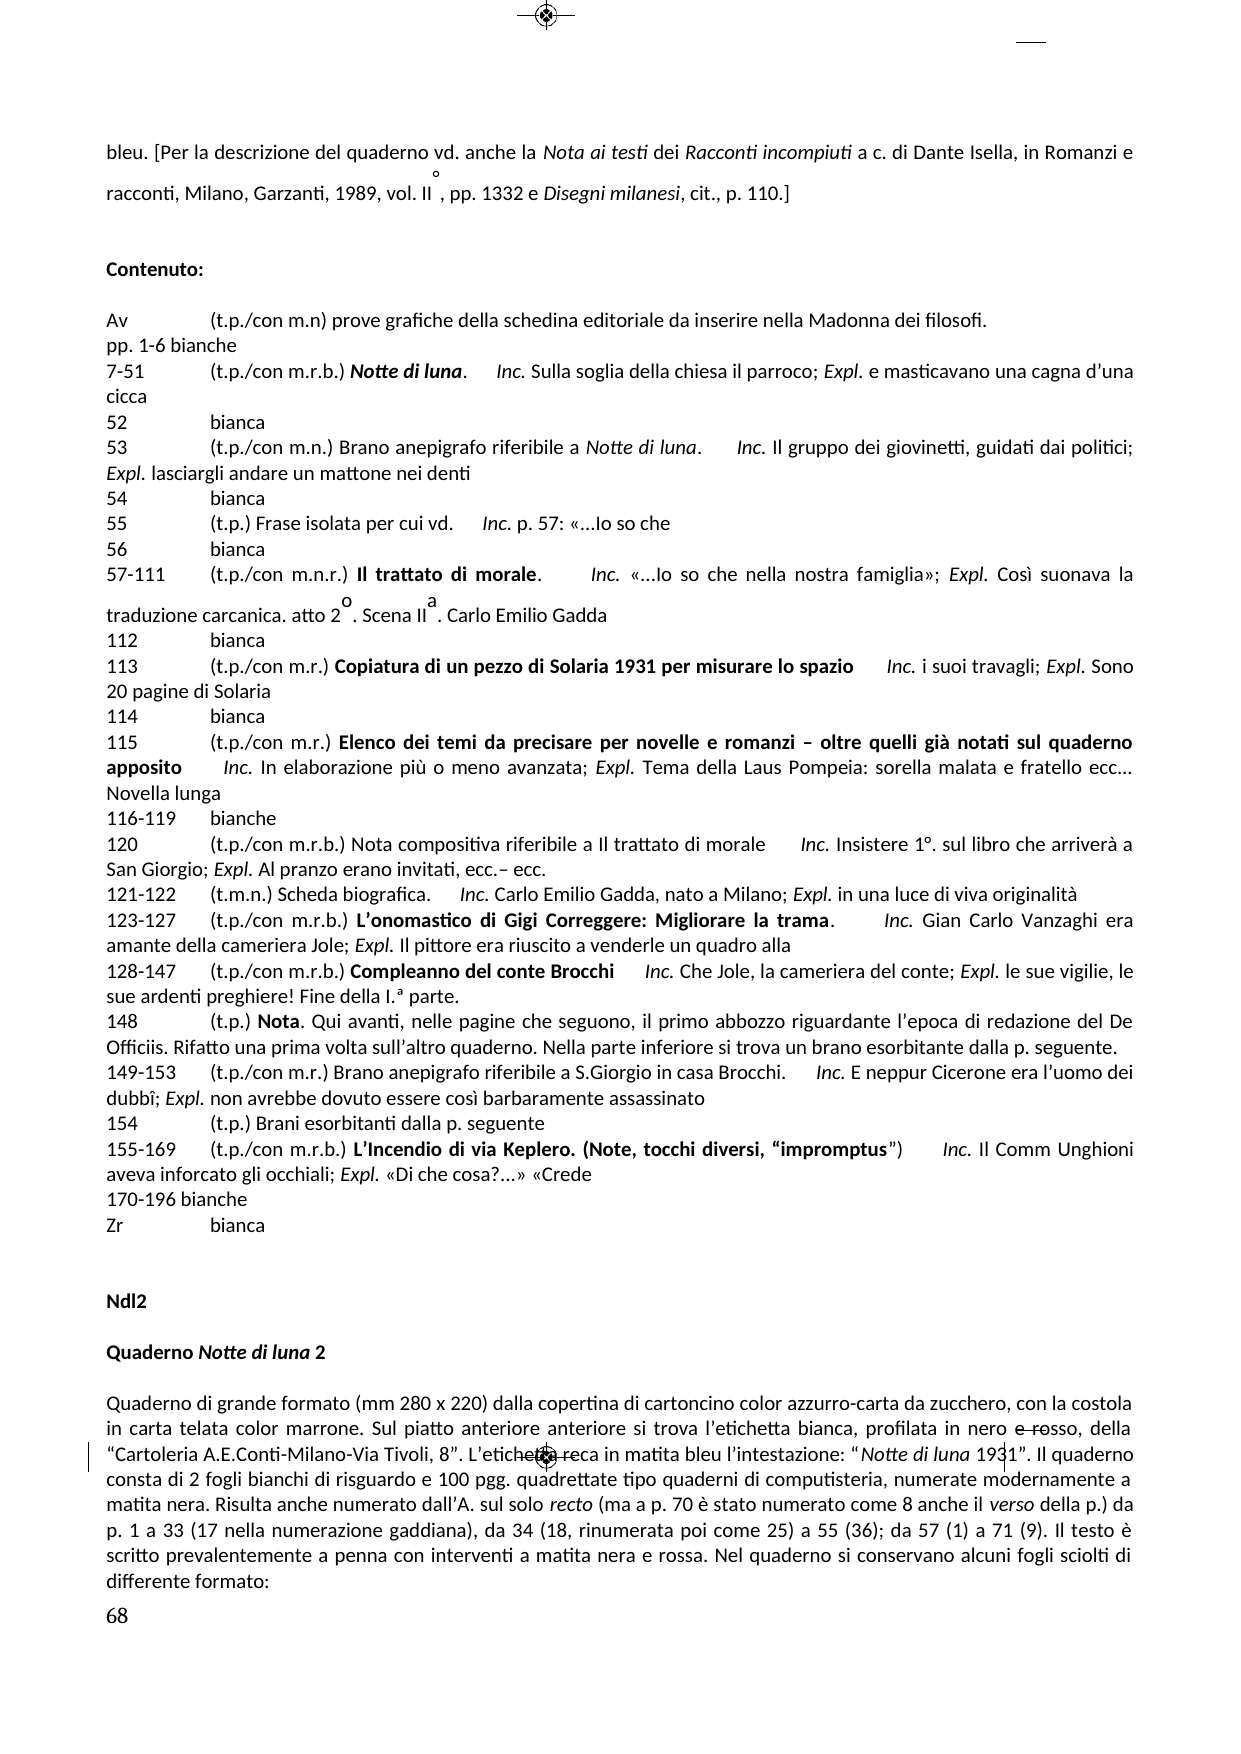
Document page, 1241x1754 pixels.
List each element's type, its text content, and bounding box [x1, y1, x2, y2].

text 123-127 (t.p./con m.r.b.) L’onomastico di Gigi Correggere: Migliorare la trama. Inc. Gian Carlo Vanzaghi era amante della cameriera Jole; Expl. Il pittore era riuscito a venderle un quadro alla [106, 907, 1134, 958]
text Av (t.p./con m.n) prove grafiche della schedina editoriale da inserire nella Madonna dei filosofi. [106, 307, 1134, 333]
text Quaderno Notte di luna 2 [106, 1339, 1134, 1364]
text 56 bianca [106, 536, 1134, 561]
text Quaderno di grande formato (mm 280 x 220) dalla copertina di cartoncino color azzurro-carta da zucchero, con la costola in carta telata color marrone. Sul piatto anteriore anteriore si trova l’etichetta bianca, profilata in nero e rosso, della “Cartoleria A.E.Conti-Milano-Via Tivoli, 8”. L’etichetta reca in matita bleu l’intestazione: “Notte di luna 1931”. Il quaderno consta di 2 fogli bianchi di risguardo e 100 pgg. quadrettate tipo quaderni di computisteria, numerate modernamente a matita nera. Risulta anche numerato dall’A. sul solo recto (ma a p. 70 è stato numerato come 8 anche il verso della p.) da p. 1 a 33 (17 nella numerazione gaddiana), da 34 (18, rinumerata poi come 25) a 55 (36); da 57 (1) a 71 (9). Il testo è scritto prevalentemente a penna con interventi a matita nera e rossa. Nel quaderno si conservano alcuni fogli sciolti di differente formato: [106, 1390, 1134, 1593]
text 155-169 (t.p./con m.r.b.) L’Incendio di via Keplero. (Note, tocchi diversi, “impromptus”) Inc. Il Comm Unghioni aveva inforcato gli occhiali; Expl. «Di che cosa?...» «Crede [106, 1136, 1134, 1187]
text 128-147 (t.p./con m.r.b.) Compleanno del conte Brocchi Inc. Che Jole, la cameriera del conte; Expl. le sue vigilie, le sue ardenti preghiere! Fine della I.ª parte. [106, 958, 1134, 1009]
text 113 (t.p./con m.r.) Copiatura di un pezzo di Solaria 1931 per misurare lo spazio Inc. i suoi travagli; Expl. Sono 20 pagine di Solaria [106, 653, 1134, 704]
text 121-122 (t.m.n.) Scheda biografica. Inc. Carlo Emilio Gadda, nato a Milano; Expl. in una luce di viva originalità [106, 882, 1134, 907]
text Contenuto: [106, 256, 1134, 282]
picture [535, 0, 557, 30]
text 115 (t.p./con m.r.) Elenco dei temi da precisare per novelle e romanzi – oltre quelli già notati sul quaderno apposito Inc. In elaborazione più o meno avanzata; Expl. Tema della Laus Pompeia: sorella malata e fratello ecc... Novella lunga [106, 729, 1134, 805]
text 54 bianca [106, 485, 1134, 511]
text 116-119 bianche [106, 805, 1134, 831]
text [106, 139, 1134, 206]
text 114 bianca [106, 704, 1134, 729]
text 52 bianca [106, 409, 1134, 434]
text 7-51 (t.p./con m.r.b.) Notte di luna. Inc. Sulla soglia della chiesa il parroco; Expl. e masticavano una cagna d’una cicca [106, 358, 1134, 409]
text Zr bianca [106, 1212, 1134, 1237]
text pp. 1-6 bianche [106, 333, 1134, 358]
text 55 (t.p.) Frase isolata per cui vd. Inc. p. 57: «...Io so che [106, 511, 1134, 536]
text 154 (t.p.) Brani esorbitanti dalla p. seguente [106, 1110, 1134, 1136]
text 120 (t.p./con m.r.b.) Nota compositiva riferibile a Il trattato di morale Inc. Insistere 1°. sul libro che arriverà a San Giorgio; Expl. Al pranzo erano invitati, ecc.– ecc. [106, 831, 1134, 882]
text Ndl2 [106, 1288, 1134, 1314]
text 112 bianca [106, 627, 1134, 653]
text 148 (t.p.) Nota. Qui avanti, nelle pagine che seguono, il primo abbozzo riguardante l’epoca di redazione del De Officiis. Rifatto una prima volta sull’altro quaderno. Nella parte inferiore si trova un brano esorbitante dalla p. seguente. [106, 1009, 1134, 1059]
text 170-196 bianche [106, 1187, 1134, 1212]
text 149-153 (t.p./con m.r.) Brano anepigrafo riferibile a S.Giorgio in casa Brocchi. Inc. E neppur Cicerone era l’uomo dei dubbî; Expl. non avrebbe dovuto essere così barbaramente assassinato [106, 1059, 1134, 1110]
text 53 (t.p./con m.n.) Brano anepigrafo riferibile a Notte di luna. Inc. Il gruppo dei giovinetti, guidati dai politici; Expl. lasciargli andare un mattone nei denti [106, 434, 1134, 485]
text 57-111 (t.p./con m.n.r.) Il trattato di morale. Inc. «...Io so che nella nostra famiglia»; Expl. Così suonava la traduzione carcanica. atto 2o. Scena IIa. Carlo Emilio Gadda [106, 561, 1134, 627]
